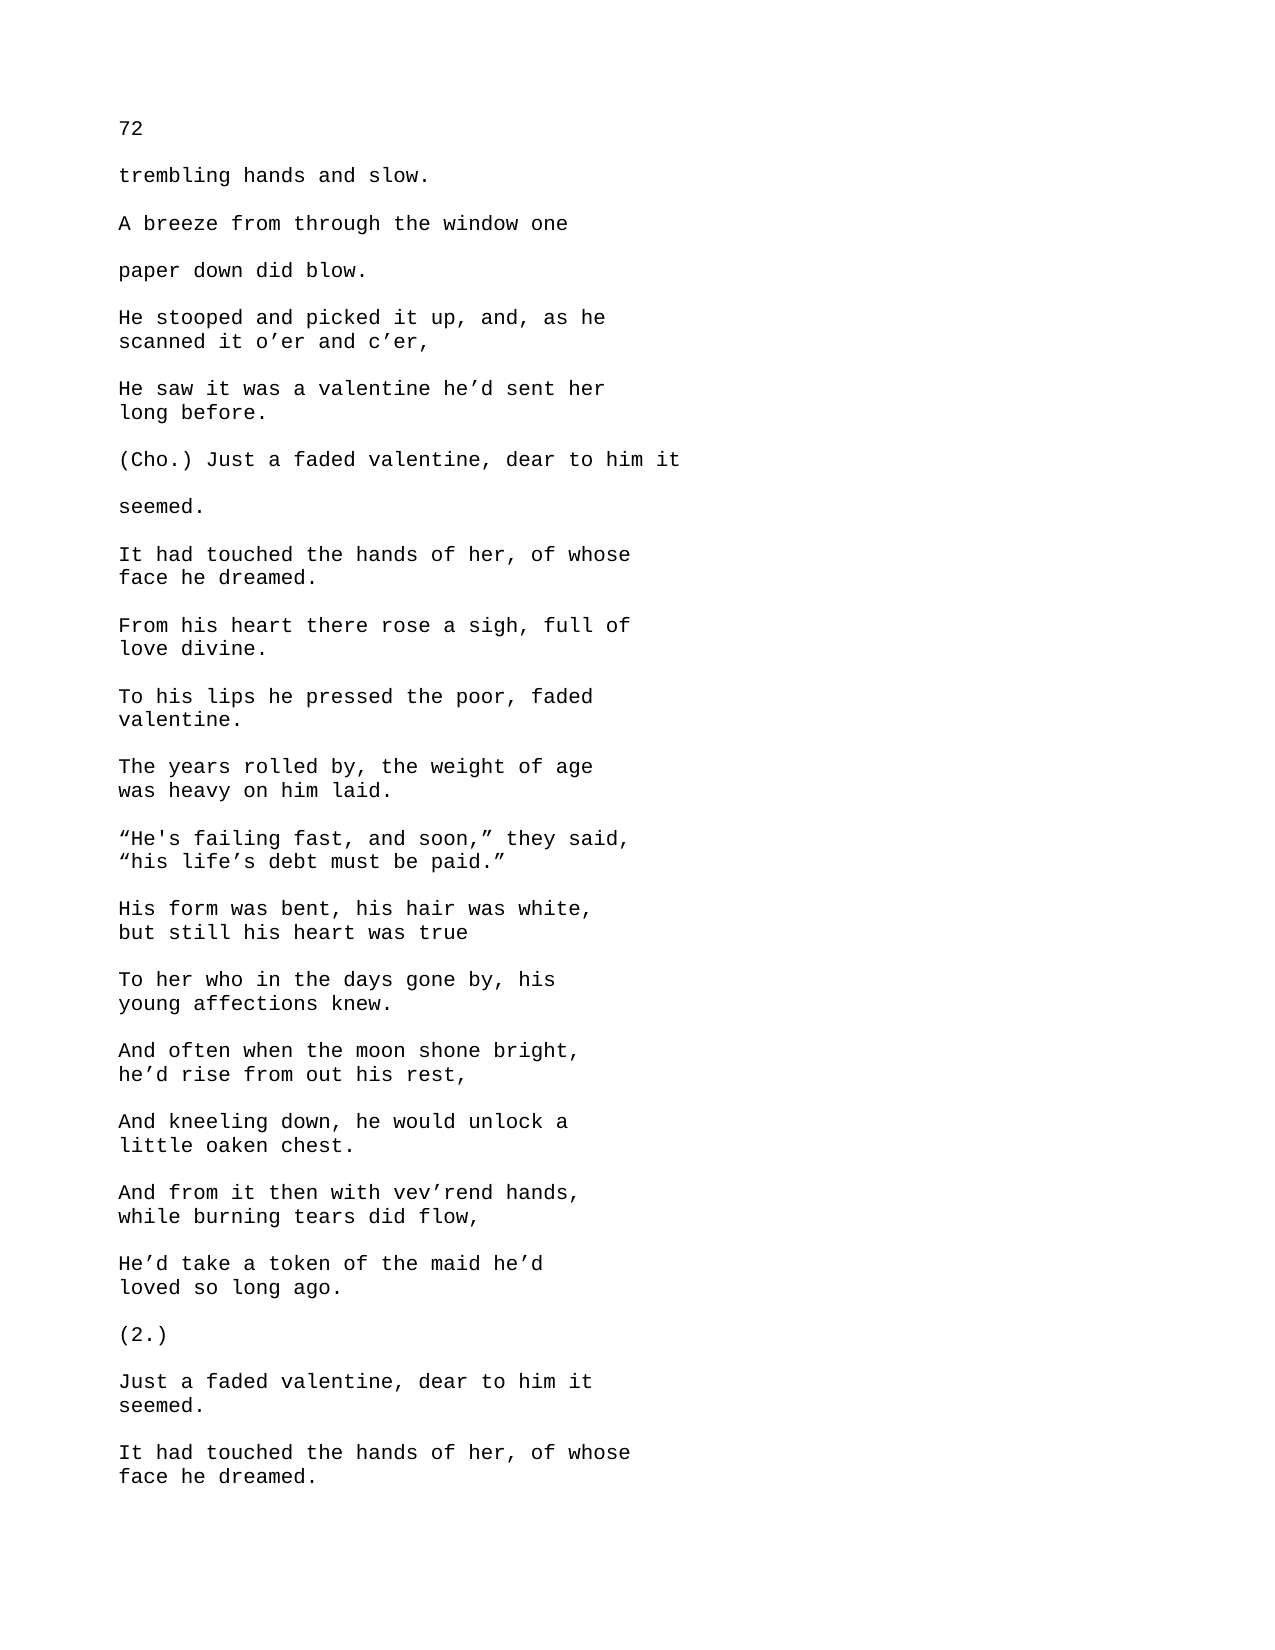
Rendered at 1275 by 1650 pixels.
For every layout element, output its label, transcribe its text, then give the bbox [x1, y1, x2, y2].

text And from it then with vev’rend hands, [118, 1182, 1157, 1206]
text (2.) [118, 1324, 1157, 1348]
text face he dreamed. [118, 1466, 1157, 1489]
text seemed. [118, 1395, 1157, 1419]
text 72 [118, 118, 1157, 142]
text loved so long ago. [118, 1277, 1157, 1300]
text From his heart there rose a sigh, full of [118, 615, 1157, 638]
text trembling hands and slow. [118, 165, 1157, 189]
text Just a faded valentine, dear to him it [118, 1371, 1157, 1395]
text “He's failing fast, and soon,” they said, [118, 827, 1157, 851]
text “his life’s debt must be paid.” [118, 851, 1157, 875]
text He stooped and picked it up, and, as he [118, 307, 1157, 331]
text scanned it o’er and c’er, [118, 331, 1157, 354]
text He’d take a token of the maid he’d [118, 1253, 1157, 1277]
text was heavy on him laid. [118, 780, 1157, 804]
text A breeze from through the window one [118, 213, 1157, 236]
text but still his heart was true [118, 922, 1157, 946]
text valentine. [118, 709, 1157, 733]
text young affections knew. [118, 993, 1157, 1017]
text The years rolled by, the weight of age [118, 757, 1157, 780]
text His form was bent, his hair was white, [118, 898, 1157, 922]
text seemed. [118, 496, 1157, 520]
text paper down did blow. [118, 260, 1157, 284]
text little oaken chest. [118, 1135, 1157, 1158]
text love divine. [118, 638, 1157, 662]
text And kneeling down, he would unlock a [118, 1111, 1157, 1135]
text To his lips he pressed the poor, faded [118, 686, 1157, 709]
text long before. [118, 402, 1157, 426]
text while burning tears did flow, [118, 1206, 1157, 1229]
text face he dreamed. [118, 567, 1157, 591]
text (Cho.) Just a faded valentine, dear to him it [118, 449, 1157, 473]
text It had touched the hands of her, of whose [118, 544, 1157, 567]
text It had touched the hands of her, of whose [118, 1442, 1157, 1466]
text He saw it was a valentine he’d sent her [118, 378, 1157, 402]
text he’d rise from out his rest, [118, 1064, 1157, 1088]
text And often when the moon shone bright, [118, 1040, 1157, 1064]
text To her who in the days gone by, his [118, 969, 1157, 993]
